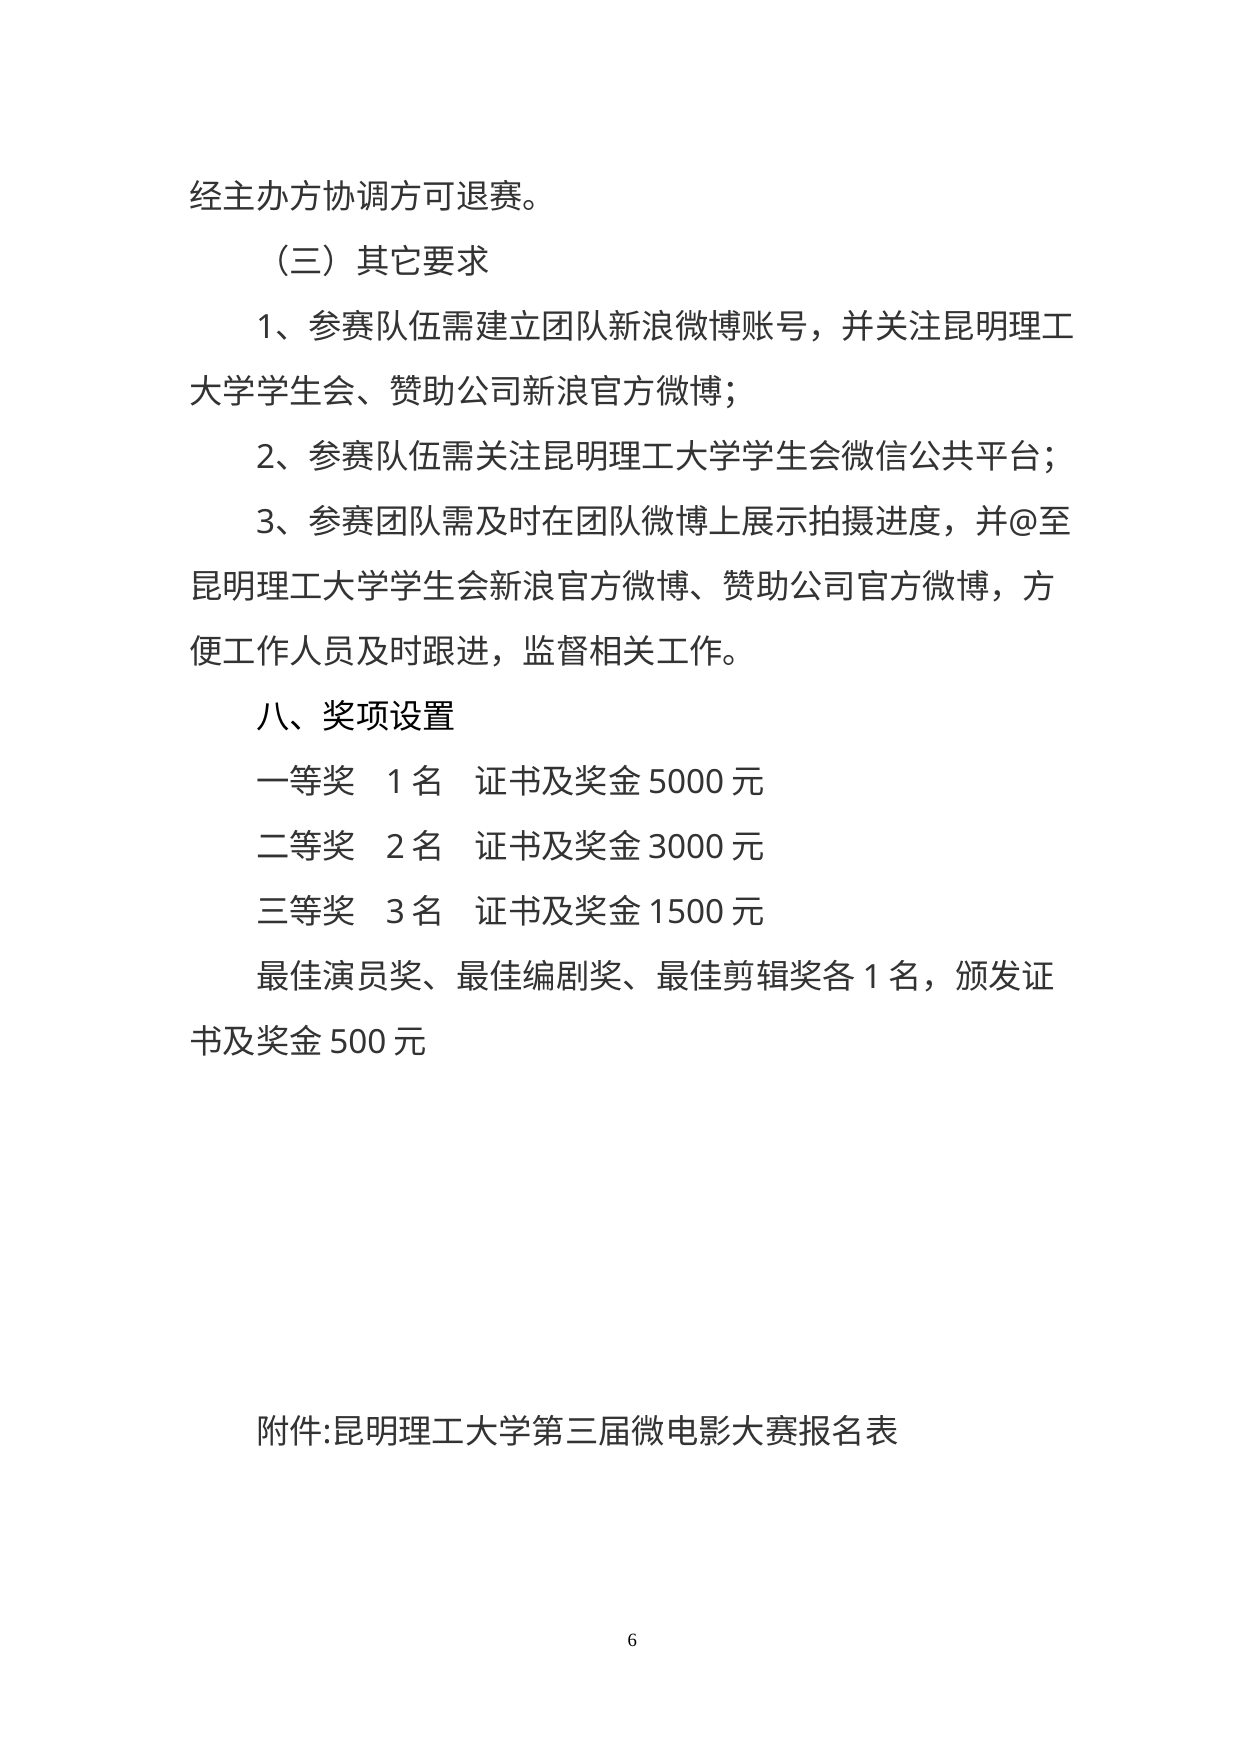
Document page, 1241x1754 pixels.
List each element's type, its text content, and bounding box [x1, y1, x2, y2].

text 三等奖 3名 证书及奖金1500元 [189, 877, 1075, 942]
text 2、参赛队伍需关注昆明理工大学学生会微信公共平台； [189, 422, 1075, 487]
text 3、参赛团队需及时在团队微博上展示拍摄进度，并@至昆明理工大学学生会新浪官方微博、赞助公司官方微博，方便工作人员及时跟进，监督相关工作。 [189, 487, 1075, 682]
text 附件:昆明理工大学第三届微电影大赛报名表 [189, 1397, 1075, 1462]
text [189, 162, 1075, 227]
text （三）其它要求 [189, 227, 1075, 292]
text 二等奖 2名 证书及奖金3000元 [189, 812, 1075, 877]
text 最佳演员奖、最佳编剧奖、最佳剪辑奖各1名，颁发证书及奖金500元 [189, 942, 1075, 1072]
text 1、参赛队伍需建立团队新浪微博账号，并关注昆明理工大学学生会、赞助公司新浪官方微博； [189, 292, 1075, 422]
text 一等奖 1名 证书及奖金5000元 [189, 747, 1075, 812]
text 八、奖项设置 [189, 682, 1075, 747]
